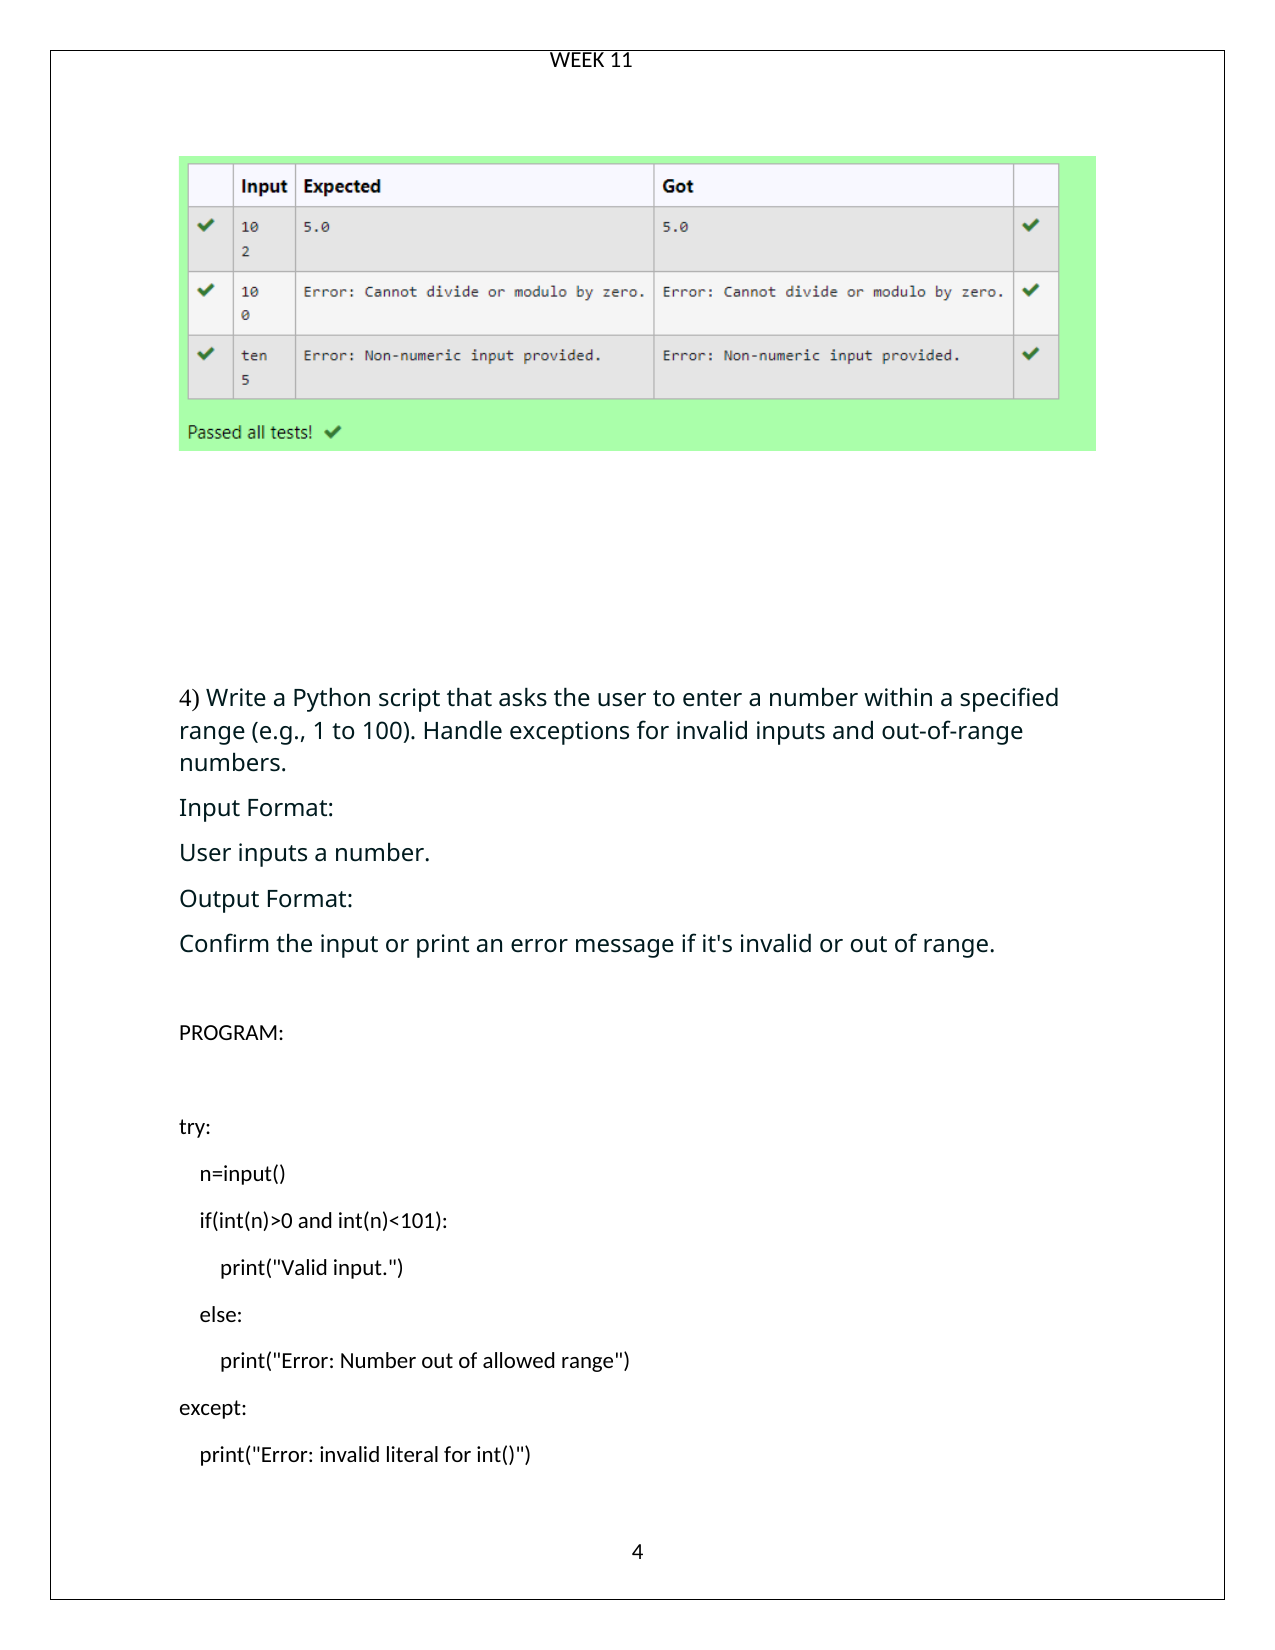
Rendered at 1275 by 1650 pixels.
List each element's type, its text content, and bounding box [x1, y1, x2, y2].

text else: [179, 1300, 1096, 1328]
text print("Error: Number out of allowed range") [179, 1347, 1096, 1374]
text print("Valid input.") [179, 1253, 1096, 1281]
text User inputs a number. [179, 836, 1096, 869]
text Input Format: [179, 791, 1096, 824]
text print("Error: invalid literal for int()") [179, 1440, 1096, 1468]
text 4) Write a Python script that asks the user to enter a number within a specified range (e.g., 1 to 100). Handle exceptions for invalid inputs and out-of-range numbers. [179, 681, 1096, 779]
text PROGRAM: [179, 1018, 1096, 1046]
text Confirm the input or print an error message if it's invalid or out of range. [179, 926, 1096, 959]
text if(int(n)>0 and int(n)<101): [179, 1206, 1096, 1234]
text n=input() [179, 1159, 1096, 1187]
text except: [179, 1393, 1096, 1421]
text Output Format: [179, 881, 1096, 914]
picture [178, 156, 1096, 451]
text try: [179, 1112, 1096, 1140]
